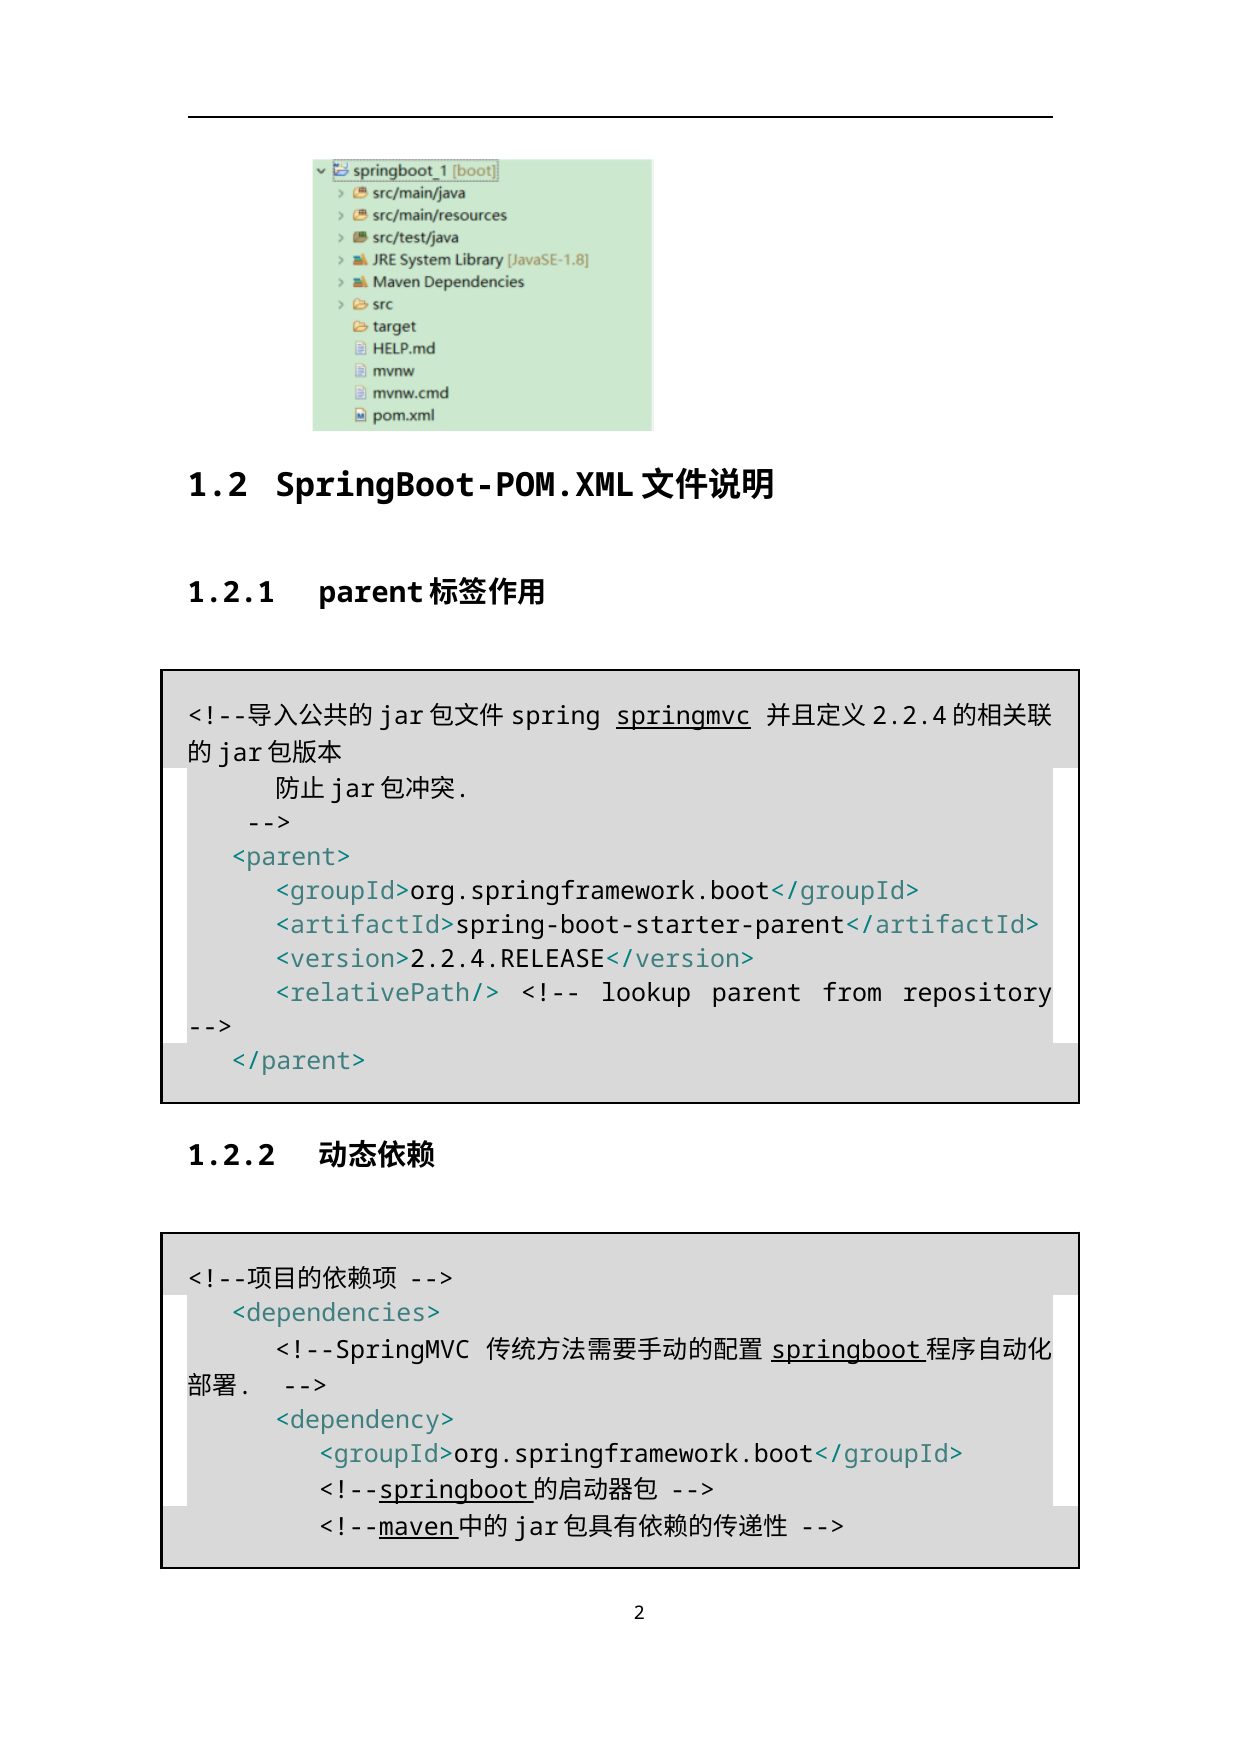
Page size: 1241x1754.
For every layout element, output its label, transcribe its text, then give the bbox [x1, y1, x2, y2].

text <dependencies> [187, 1295, 1053, 1329]
text --> [187, 804, 1053, 839]
subtitle SpringBoot-POM.XML文件说明 [187, 457, 1053, 506]
text <!--SpringMVC 传统方法需要手动的配置 springboot程序自动化部署. --> [187, 1329, 1053, 1402]
text <relativePath/> <!-- lookup parent from repository --> [187, 975, 1053, 1016]
text 防止jar包冲突. [187, 768, 1053, 804]
text <!--maven中的jar包具有依赖的传递性 --> [163, 1479, 1078, 1567]
subtitle 动态依赖 [187, 1131, 1053, 1174]
text <artifactId>spring-boot-starter-parent</artifactId> [187, 907, 1053, 941]
subtitle parent标签作用 [187, 568, 1053, 611]
text <parent> [187, 839, 1053, 873]
text <version>2.2.4.RELEASE</version> [187, 941, 1053, 975]
text <!--导入公共的jar包文件 spring springmvc 并且定义2.2.4的相关联的jar包版本 [163, 671, 1078, 768]
text <dependency> [187, 1402, 1053, 1436]
text <groupId>org.springframework.boot</groupId> [187, 873, 1053, 907]
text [187, 1436, 1053, 1470]
text <!--项目的依赖项 --> [163, 1234, 1078, 1295]
text </parent> [163, 1016, 1078, 1102]
picture [312, 159, 654, 431]
